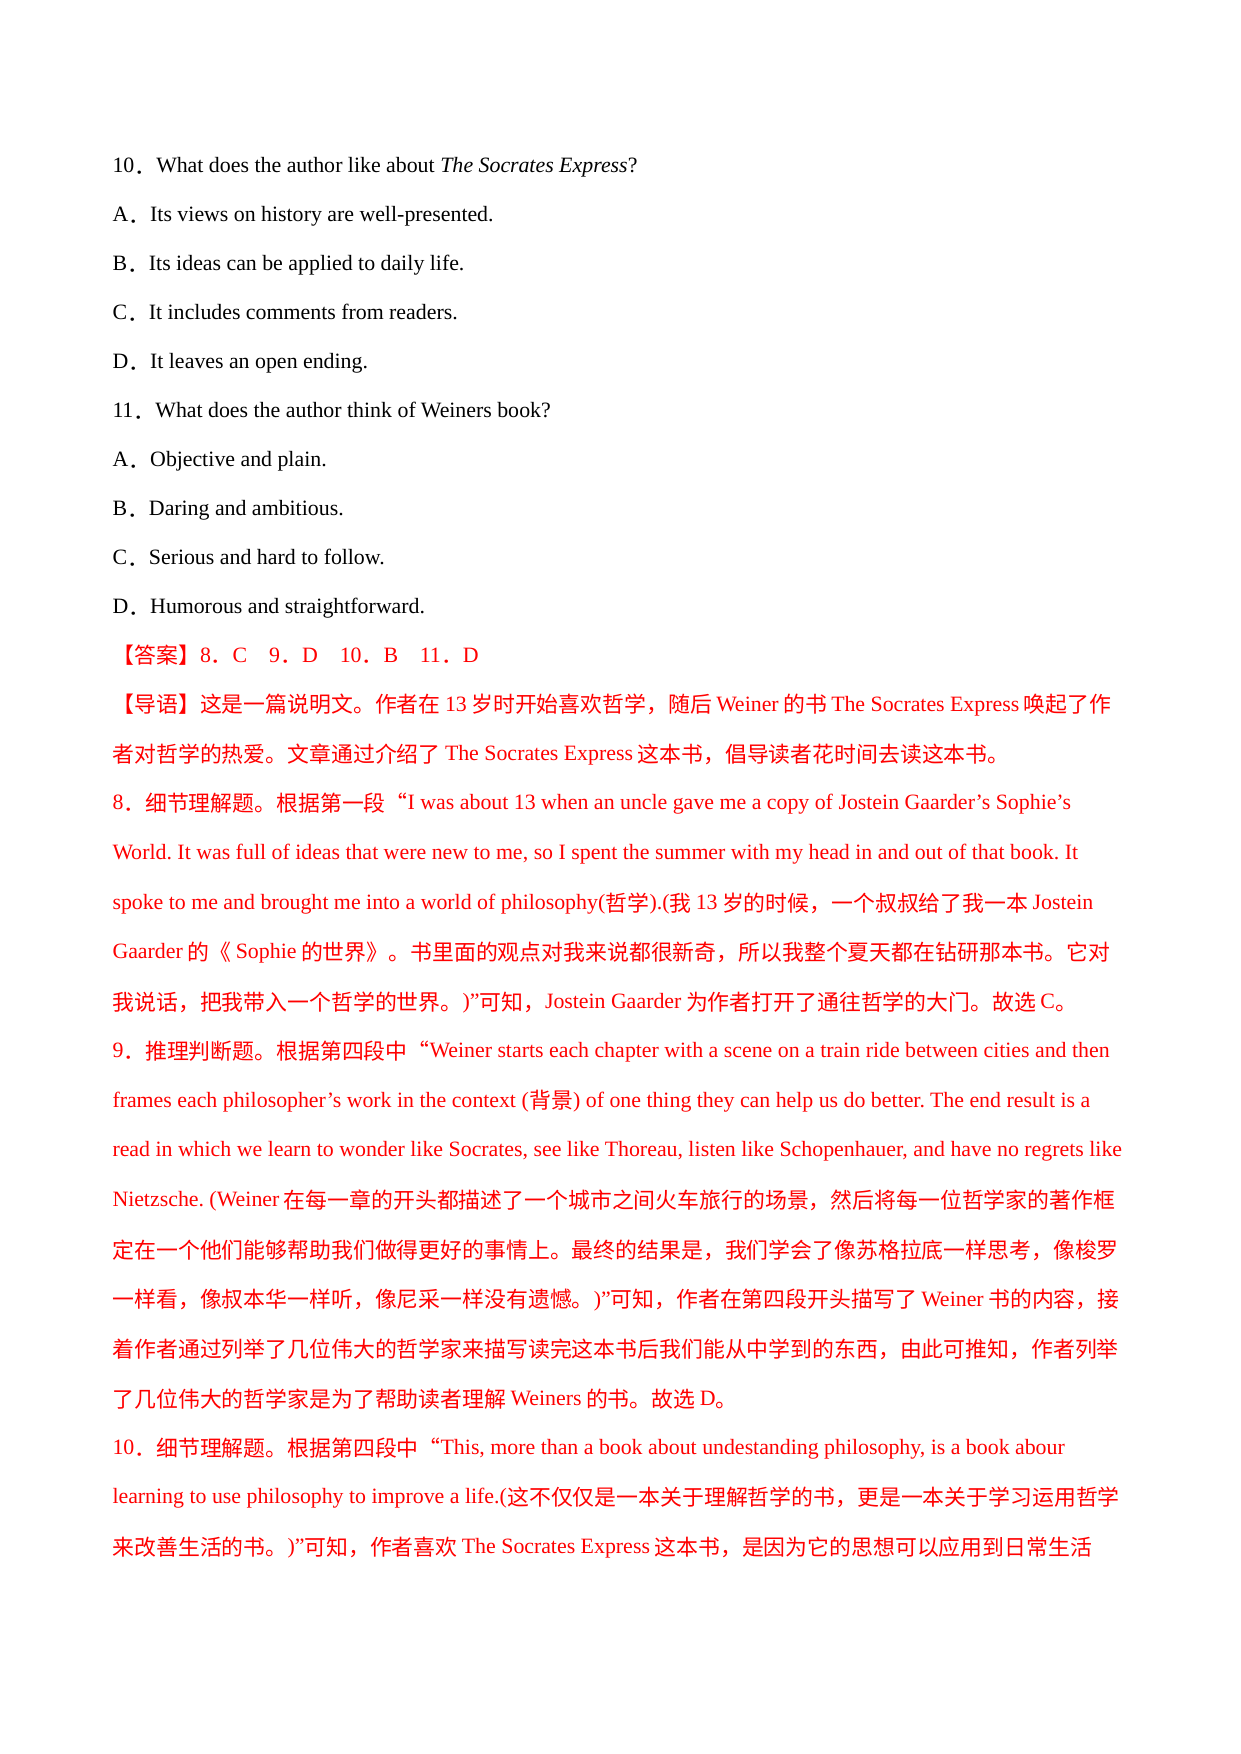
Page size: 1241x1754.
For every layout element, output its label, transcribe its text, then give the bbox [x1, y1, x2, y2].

text 【答案】8．C 9．D 10．B 11．D [112, 638, 1128, 671]
list 推理判断题。根据第四段中“Weiner starts each chapter with a scene on a train ride between cities and then frames each philosopher’s work in the context (背景) of one thing they can help us do better. The end result is a read in which we learn to wonder like Socrates, see like Thoreau, listen like Schopenhauer, and have no regrets like Nietzsche. (Weiner在每一章的开头都描述了一个城市之间火车旅行的场景，然后将每一位哲学家的著作框定在一个他们能够帮助我们做得更好的事情上。最终的结果是，我们学会了像苏格拉底一样思考，像梭罗一样看，像叔本华一样听，像尼采一样没有遗憾。)”可知，作者在第四段开头描写了Weiner书的内容，接着作者通过列举了几位伟大的哲学家来描写读完这本书后我们能从中学到的东西，由此可推知，作者列举了几位伟大的哲学家是为了帮助读者理解Weiners的书。故选D。 [112, 1033, 1128, 1414]
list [112, 1430, 1128, 1562]
text 11．What does the author think of Weiners book? [112, 393, 1128, 426]
text C．Serious and hard to follow. [112, 540, 1128, 573]
text A．Objective and plain. [112, 442, 1128, 475]
text 10．What does the author like about The Socrates Express? [112, 148, 1128, 181]
list 细节理解题。根据第一段“I was about 13 when an uncle gave me a copy of Jostein Gaarder’s Sophie’s World. It was full of ideas that were new to me, so I spent the summer with my head in and out of that book. It spoke to me and brought me into a world of philosophy(哲学).(我13岁的时候，一个叔叔给了我一本Jostein Gaarder的《 Sophie的世界》。书里面的观点对我来说都很新奇，所以我整个夏天都在钻研那本书。它对我说话，把我带入一个哲学的世界。)”可知，Jostein Gaarder为作者打开了通往哲学的大门。故选C。 [112, 785, 1128, 1017]
text C．It includes comments from readers. [112, 295, 1128, 328]
text A．Its views on history are well-presented. [112, 197, 1128, 230]
text D．Humorous and straightforward. [112, 589, 1128, 622]
text B．Daring and ambitious. [112, 491, 1128, 524]
text 【导语】这是一篇说明文。作者在13岁时开始喜欢哲学，随后Weiner的书The Socrates Express唤起了作者对哲学的热爱。文章通过介绍了The Socrates Express这本书，倡导读者花时间去读这本书。 [112, 687, 1128, 769]
text B．Its ideas can be applied to daily life. [112, 246, 1128, 279]
text D．It leaves an open ending. [112, 344, 1128, 377]
